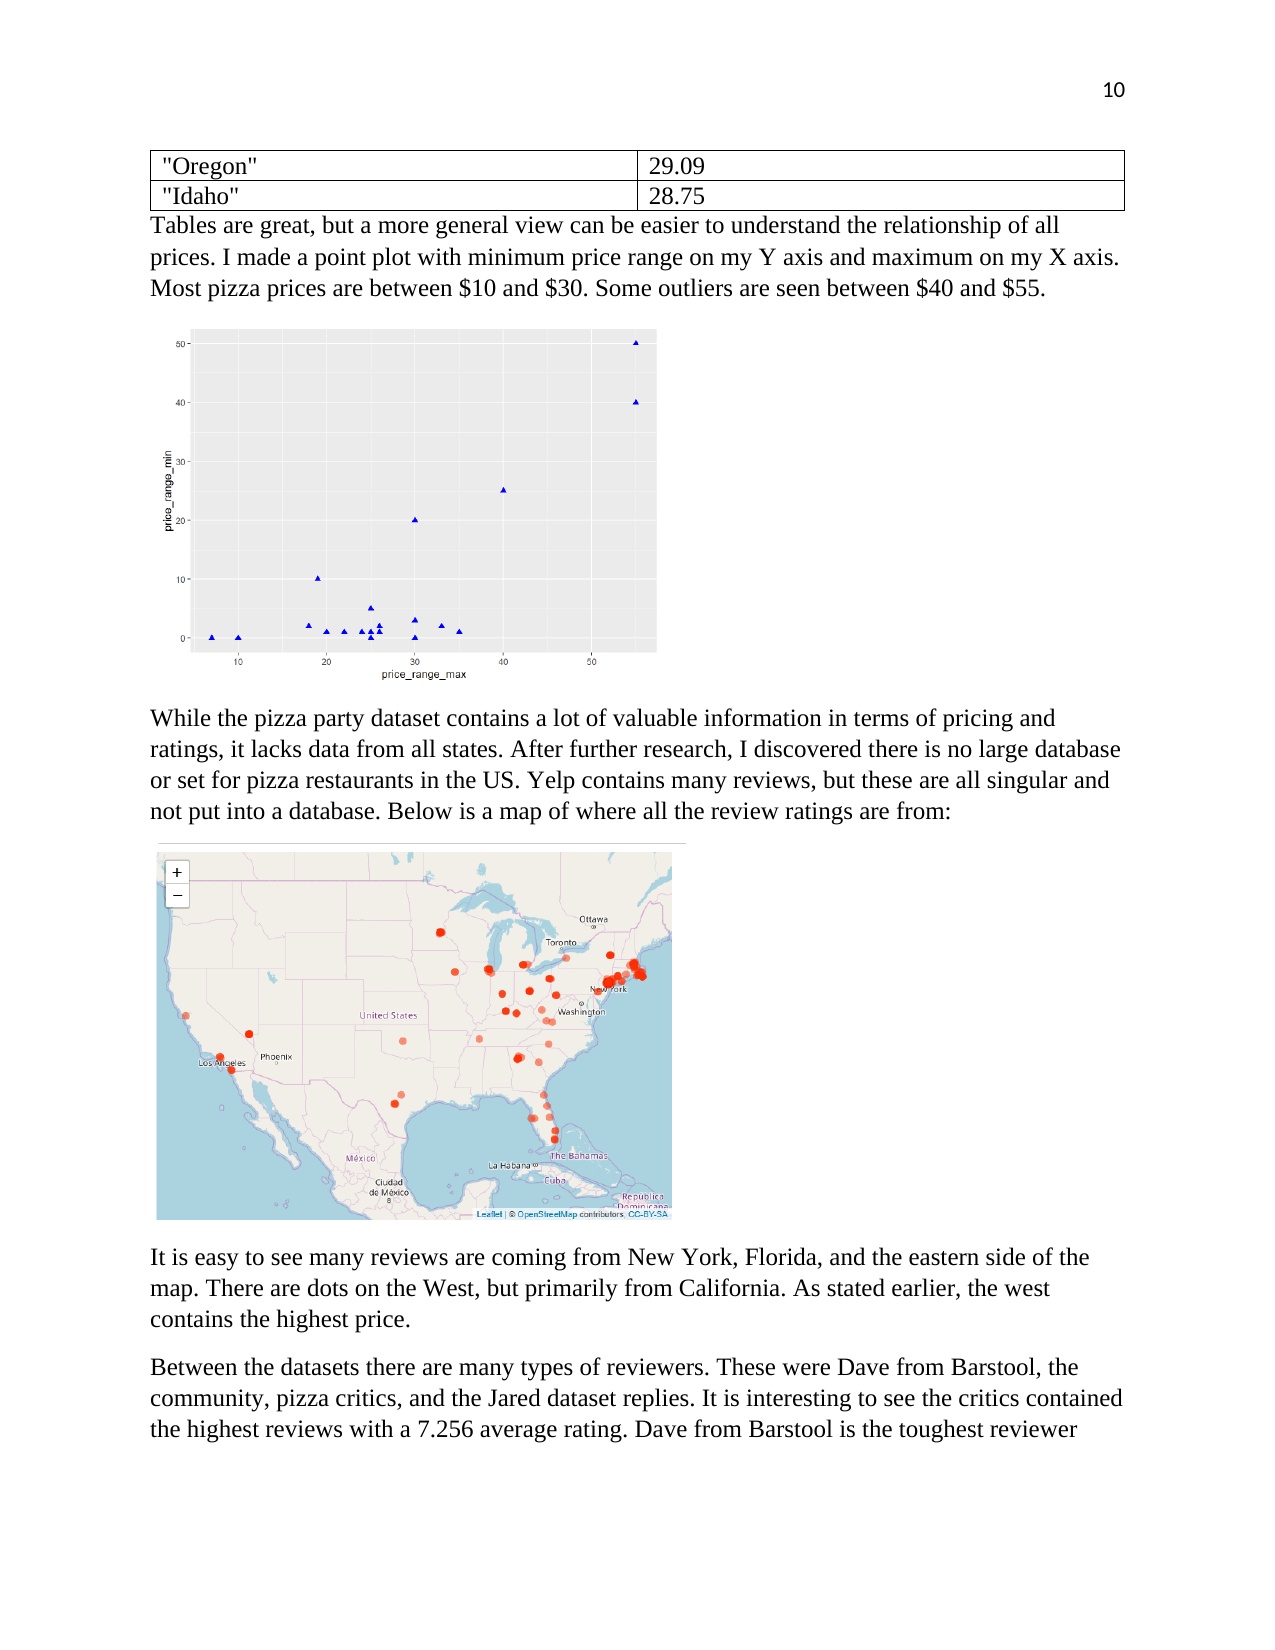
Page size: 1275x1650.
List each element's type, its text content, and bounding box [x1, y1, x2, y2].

text Tables are great, but a more general view can be easier to understand the relationship of all prices. I made a point plot with minimum price range on my Y axis and maximum on my X axis. Most pizza prices are between $10 and $30. Some outliers are seen between $40 and $55. [150, 211, 1125, 301]
text While the pizza party dataset contains a lot of valuable information in terms of pricing and ratings, it lacks data from all states. After further research, I discovered there is no large database or set for pizza restaurants in the US. Yelp contains many reviews, but these are all singular and not put into a database. Below is a map of where all the review ratings are from: [150, 703, 1125, 825]
text It is easy to see many reviews are coming from New York, Florida, and the eastern side of the map. There are dots on the West, but primarily from California. As stated earlier, the west contains the highest price. [150, 1242, 1125, 1333]
table_cell 28.75 [638, 181, 1124, 209]
table_cell "Idaho" [151, 181, 637, 209]
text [150, 1352, 1125, 1442]
picture [150, 843, 687, 1223]
table_cell 29.09 [638, 151, 1124, 180]
picture [150, 320, 672, 685]
table_cell "Oregon" [151, 151, 637, 180]
